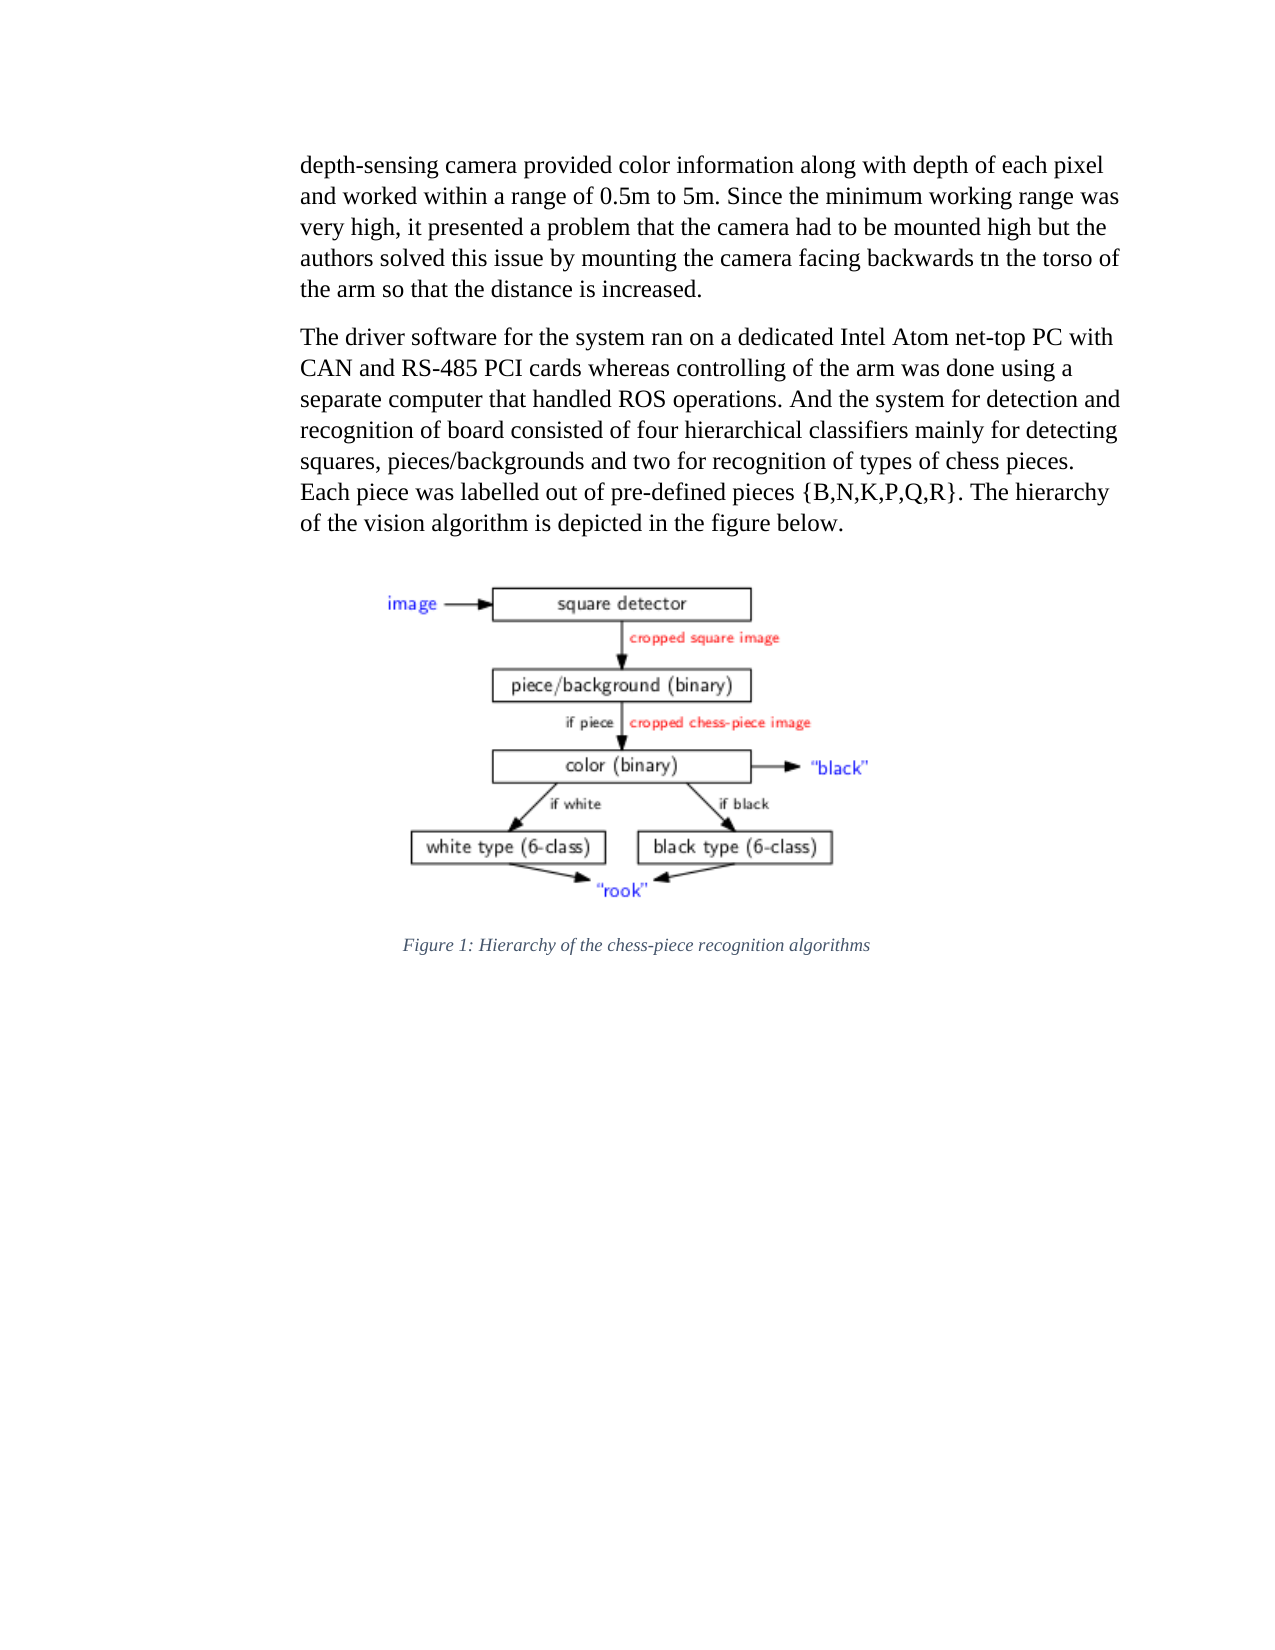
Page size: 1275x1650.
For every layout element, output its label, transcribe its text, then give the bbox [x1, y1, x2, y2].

picture [300, 555, 921, 916]
text The driver software for the system ran on a dedicated Intel Atom net-top PC with CAN and RS-485 PCI cards whereas controlling of the arm was done using a separate computer that handled ROS operations. And the system for detection and recognition of board consisted of four hierarchical classifiers mainly for detecting squares, pieces/backgrounds and two for recognition of types of chess pieces. Each piece was labelled out of pre-defined pieces {B,N,K,P,Q,R}. The hierarchy of the vision algorithm is depicted in the figure below. [300, 322, 1125, 537]
